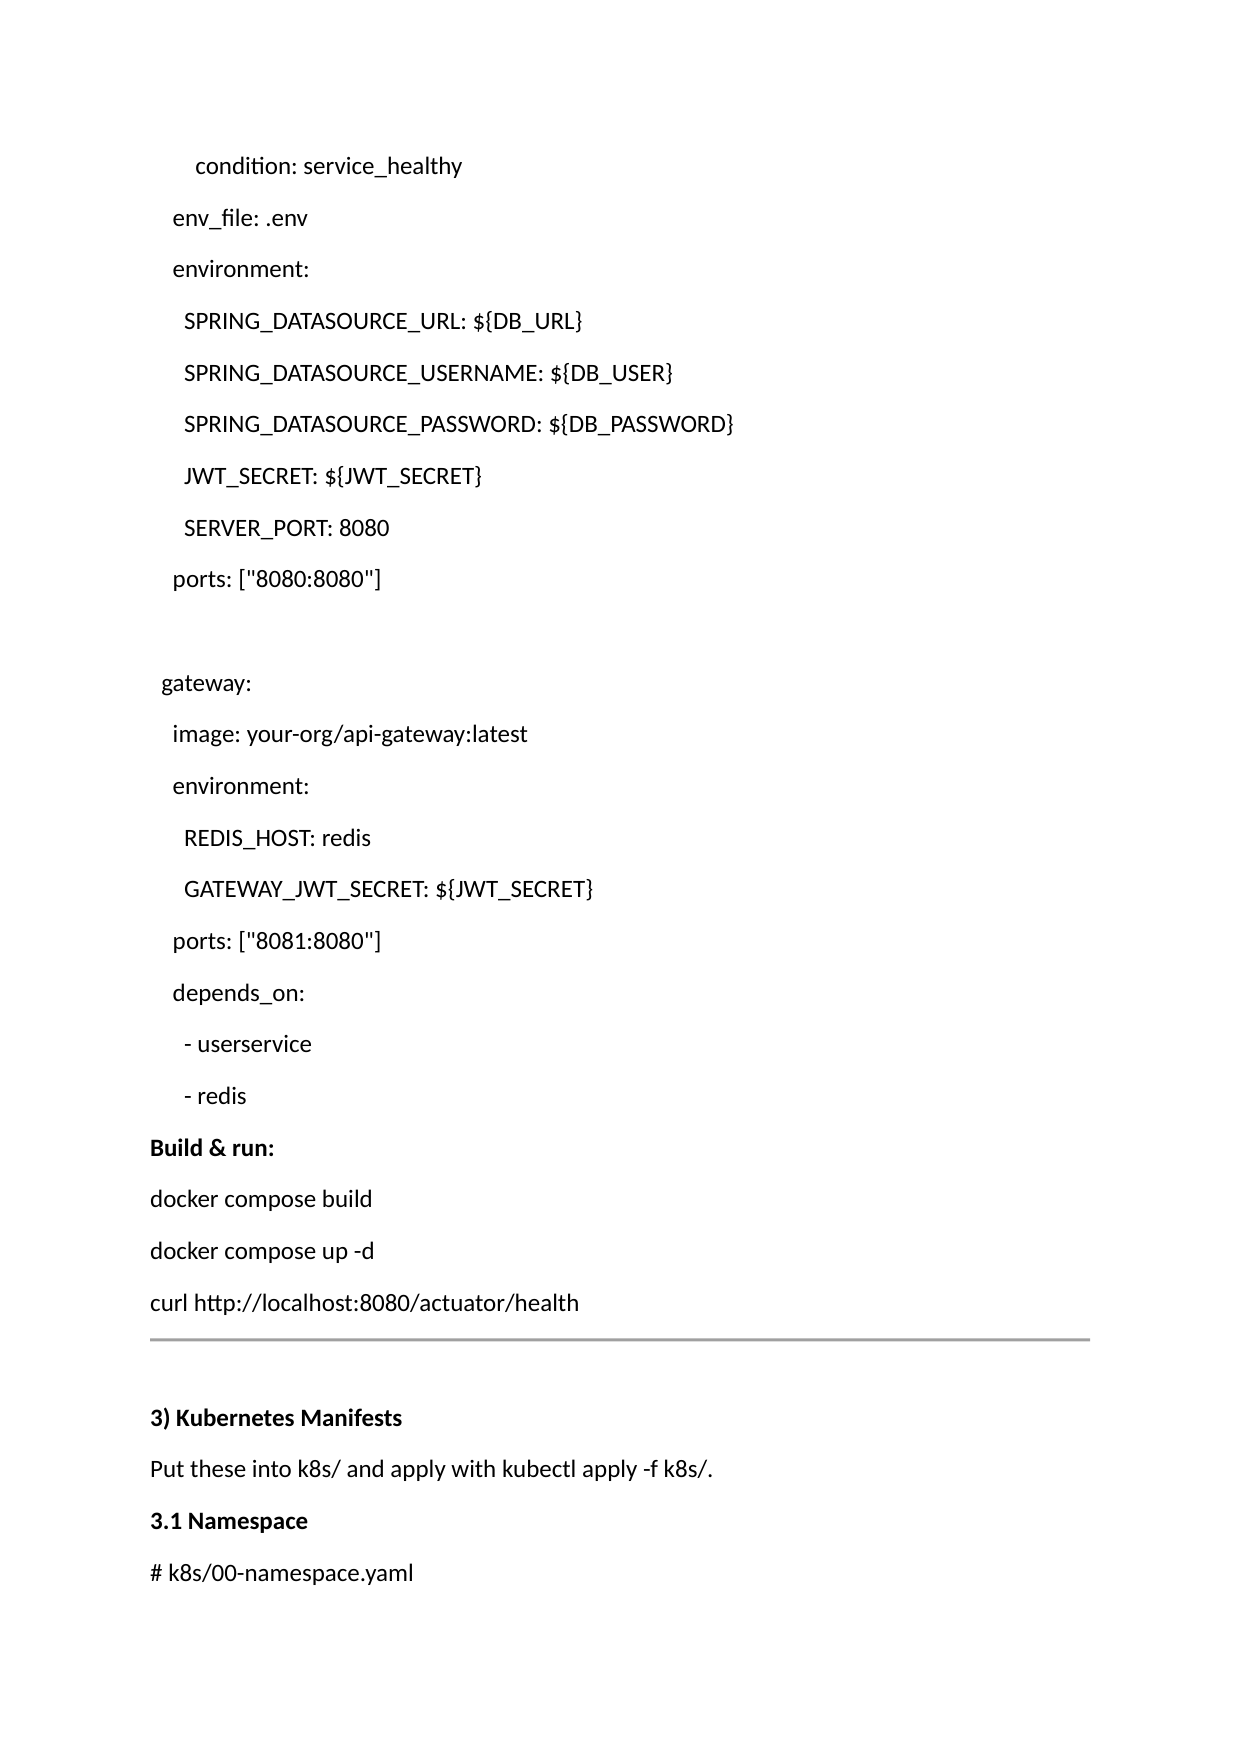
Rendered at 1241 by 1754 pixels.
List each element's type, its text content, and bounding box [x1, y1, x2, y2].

text - redis [150, 1080, 1090, 1111]
text gateway: [150, 667, 1090, 697]
text env_file: .env [150, 202, 1090, 232]
text condition: service_healthy [150, 150, 1090, 181]
text Put these into k8s/ and apply with kubectl apply -f k8s/. [150, 1453, 1090, 1484]
text - userservice [150, 1028, 1090, 1059]
text SPRING_DATASOURCE_USERNAME: ${DB_USER} [150, 357, 1090, 387]
text ports: ["8081:8080"] [150, 925, 1090, 956]
text SPRING_DATASOURCE_URL: ${DB_URL} [150, 305, 1090, 336]
text GATEWAY_JWT_SECRET: ${JWT_SECRET} [150, 873, 1090, 904]
text REDIS_HOST: redis [150, 822, 1090, 852]
text SPRING_DATASOURCE_PASSWORD: ${DB_PASSWORD} [150, 408, 1090, 439]
text ports: ["8080:8080"] [150, 563, 1090, 594]
text # k8s/00-namespace.yaml [150, 1557, 1090, 1587]
text environment: [150, 770, 1090, 801]
text image: your-org/api-gateway:latest [150, 718, 1090, 749]
text SERVER_PORT: 8080 [150, 512, 1090, 542]
text docker compose up -d [150, 1235, 1090, 1266]
text depends_on: [150, 977, 1090, 1007]
text environment: [150, 253, 1090, 284]
text 3) Kubernetes Manifests [150, 1402, 1090, 1432]
text curl http://localhost:8080/actuator/health [150, 1287, 1090, 1317]
text docker compose build [150, 1183, 1090, 1214]
text JWT_SECRET: ${JWT_SECRET} [150, 460, 1090, 491]
text Build & run: [150, 1132, 1090, 1162]
text 3.1 Namespace [150, 1505, 1090, 1536]
